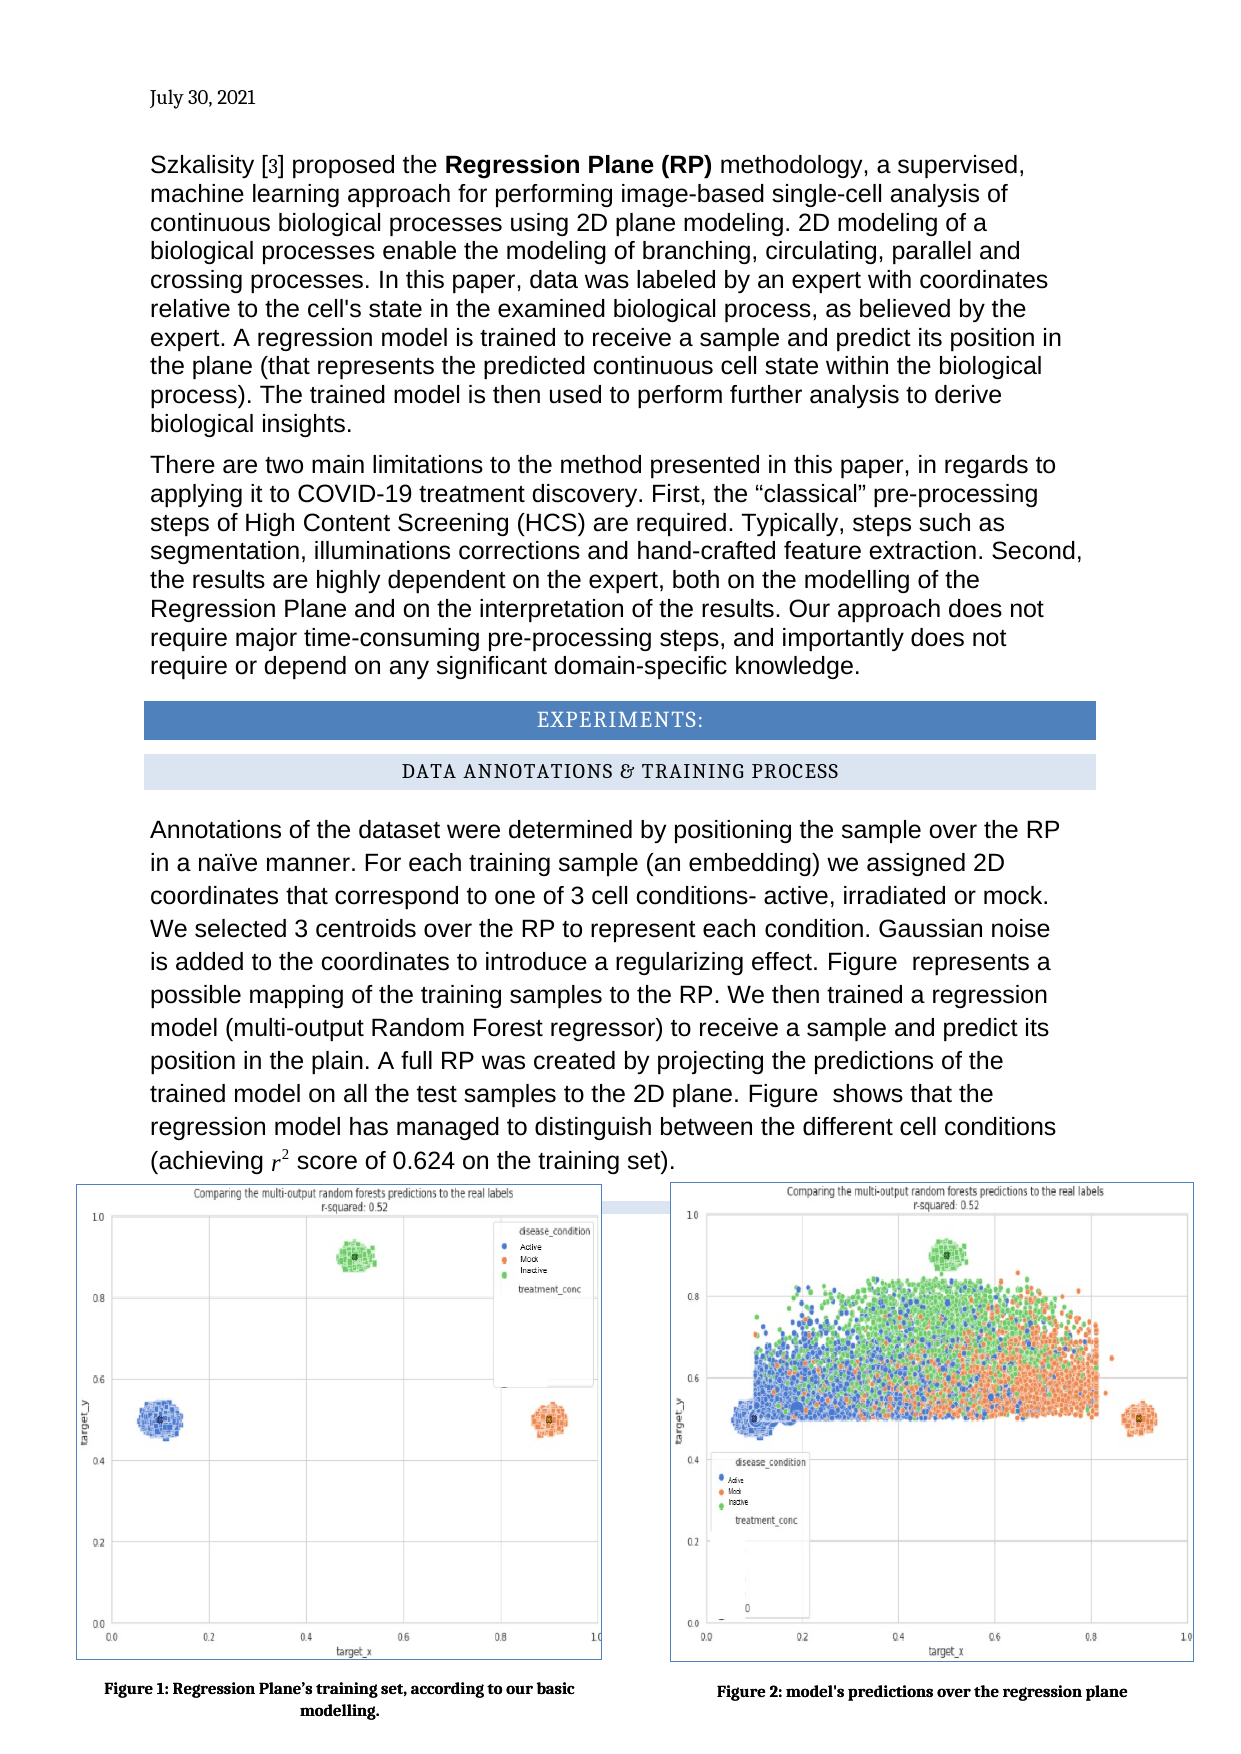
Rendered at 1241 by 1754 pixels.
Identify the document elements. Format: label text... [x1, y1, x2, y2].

text Szkalisity [3] proposed the Regression Plane (RP) methodology, a supervised, machine learning approach for performing image-based single-cell analysis of continuous biological processes using 2D plane modeling. 2D modeling of a biological processes enable the modeling of branching, circulating, parallel and crossing processes. In this paper, data was labeled by an expert with coordinates relative to the cell's state in the examined biological process, as believed by the expert. A regression model is trained to receive a sample and predict its position in the plane (that represents the predicted continuous cell state within the biological process). The trained model is then used to perform further analysis to derive biological insights. [150, 150, 1090, 437]
picture [77, 1185, 601, 1659]
picture [671, 1183, 1193, 1661]
subtitle Experiments: [150, 707, 1090, 733]
subtitle Data annotations & training process [150, 760, 1090, 784]
text There are two main limitations to the method presented in this paper, in regards to applying it to COVID-19 treatment discovery. First, the “classical” pre-processing steps of High Content Screening (HCS) are required. Typically, steps such as segmentation, illuminations corrections and hand-crafted feature extraction. Second, the results are highly dependent on the expert, both on the modelling of the Regression Plane and on the interpretation of the results. Our approach does not require major time-consuming pre-processing steps, and importantly does not require or depend on any significant domain-specific knowledge. [150, 450, 1090, 680]
text Annotations of the dataset were determined by positioning the sample over the RP in a naïve manner. For each training sample (an embedding) we assigned 2D coordinates that correspond to one of 3 cell conditions- active, irradiated or mock. We selected 3 centroids over the RP to represent each condition. Gaussian noise is added to the coordinates to introduce a regularizing effect. Figure represents a possible mapping of the training samples to the RP. We then trained a regression model (multi-output Random Forest regressor) to receive a sample and predict its position in the plain. A full RP was created by projecting the predictions of the trained model on all the test samples to the 2D plane. Figure shows that the regression model has managed to distinguish between the different cell conditions (achieving score of 0.624 on the training set). [150, 815, 1067, 1176]
